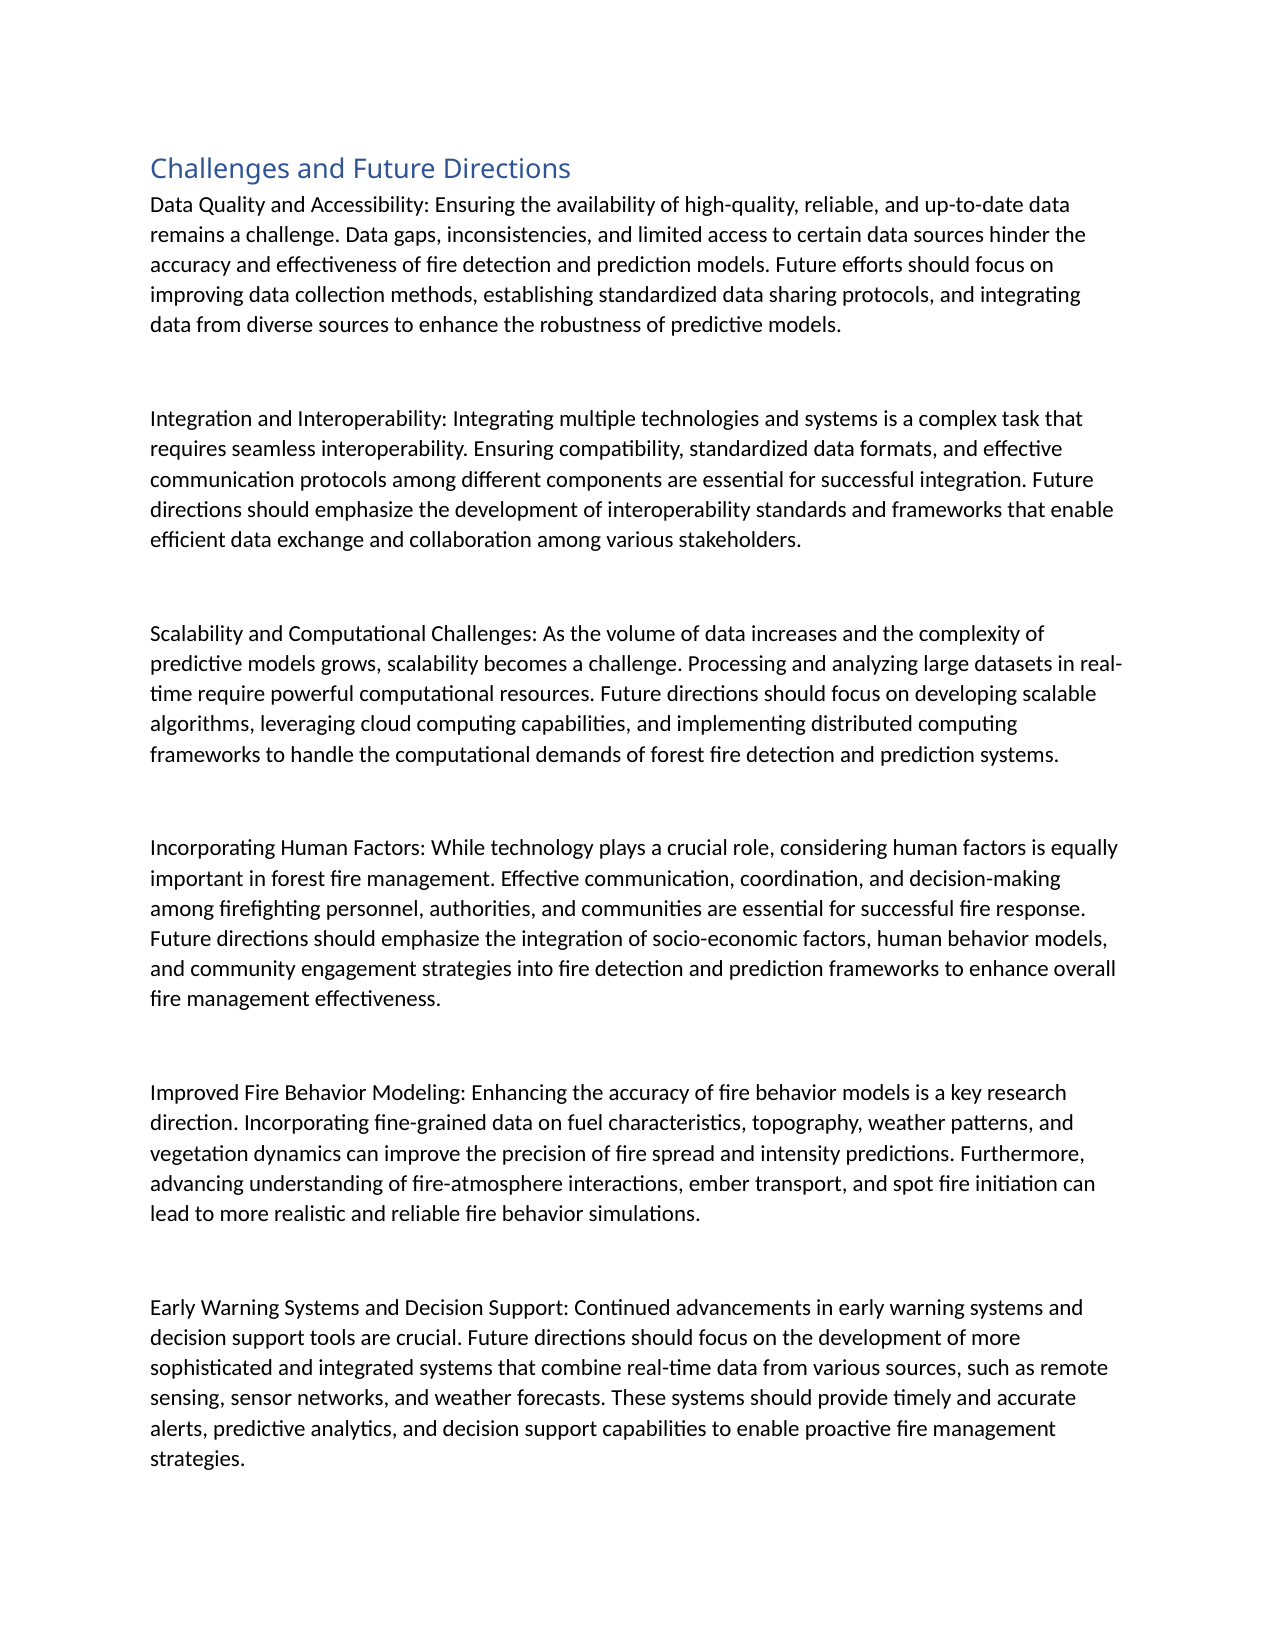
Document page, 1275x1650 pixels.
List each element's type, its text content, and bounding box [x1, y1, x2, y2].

text Scalability and Computational Challenges: As the volume of data increases and the complexity of predictive models grows, scalability becomes a challenge. Processing and analyzing large datasets in real-time require powerful computational resources. Future directions should focus on developing scalable algorithms, leveraging cloud computing capabilities, and implementing distributed computing frameworks to handle the computational demands of forest fire detection and prediction systems. [150, 619, 1125, 768]
text Data Quality and Accessibility: Ensuring the availability of high-quality, reliable, and up-to-date data remains a challenge. Data gaps, inconsistencies, and limited access to certain data sources hinder the accuracy and effectiveness of fire detection and prediction models. Future efforts should focus on improving data collection methods, establishing standardized data sharing protocols, and integrating data from diverse sources to enhance the robustness of predictive models. [150, 190, 1125, 339]
text Incorporating Human Factors: While technology plays a crucial role, considering human factors is equally important in forest fire management. Effective communication, coordination, and decision-making among firefighting personnel, authorities, and communities are essential for successful fire response. Future directions should emphasize the integration of socio-economic factors, human behavior models, and community engagement strategies into fire detection and prediction frameworks to enhance overall fire management effectiveness. [150, 833, 1125, 1013]
text Improved Fire Behavior Modeling: Enhancing the accuracy of fire behavior models is a key research direction. Incorporating fine-grained data on fuel characteristics, topography, weather patterns, and vegetation dynamics can improve the precision of fire spread and intensity predictions. Furthermore, advancing understanding of fire-atmosphere interactions, ember transport, and spot fire initiation can lead to more realistic and reliable fire behavior simulations. [150, 1078, 1125, 1227]
text Integration and Interoperability: Integrating multiple technologies and systems is a complex task that requires seamless interoperability. Ensuring compatibility, standardized data formats, and effective communication protocols among different components are essential for successful integration. Future directions should emphasize the development of interoperability standards and frameworks that enable efficient data exchange and collaboration among various stakeholders. [150, 404, 1125, 553]
subtitle Challenges and Future Directions [150, 150, 1125, 187]
text Early Warning Systems and Decision Support: Continued advancements in early warning systems and decision support tools are crucial. Future directions should focus on the development of more sophisticated and integrated systems that combine real-time data from various sources, such as remote sensing, sensor networks, and weather forecasts. These systems should provide timely and accurate alerts, predictive analytics, and decision support capabilities to enable proactive fire management strategies. [150, 1293, 1125, 1472]
